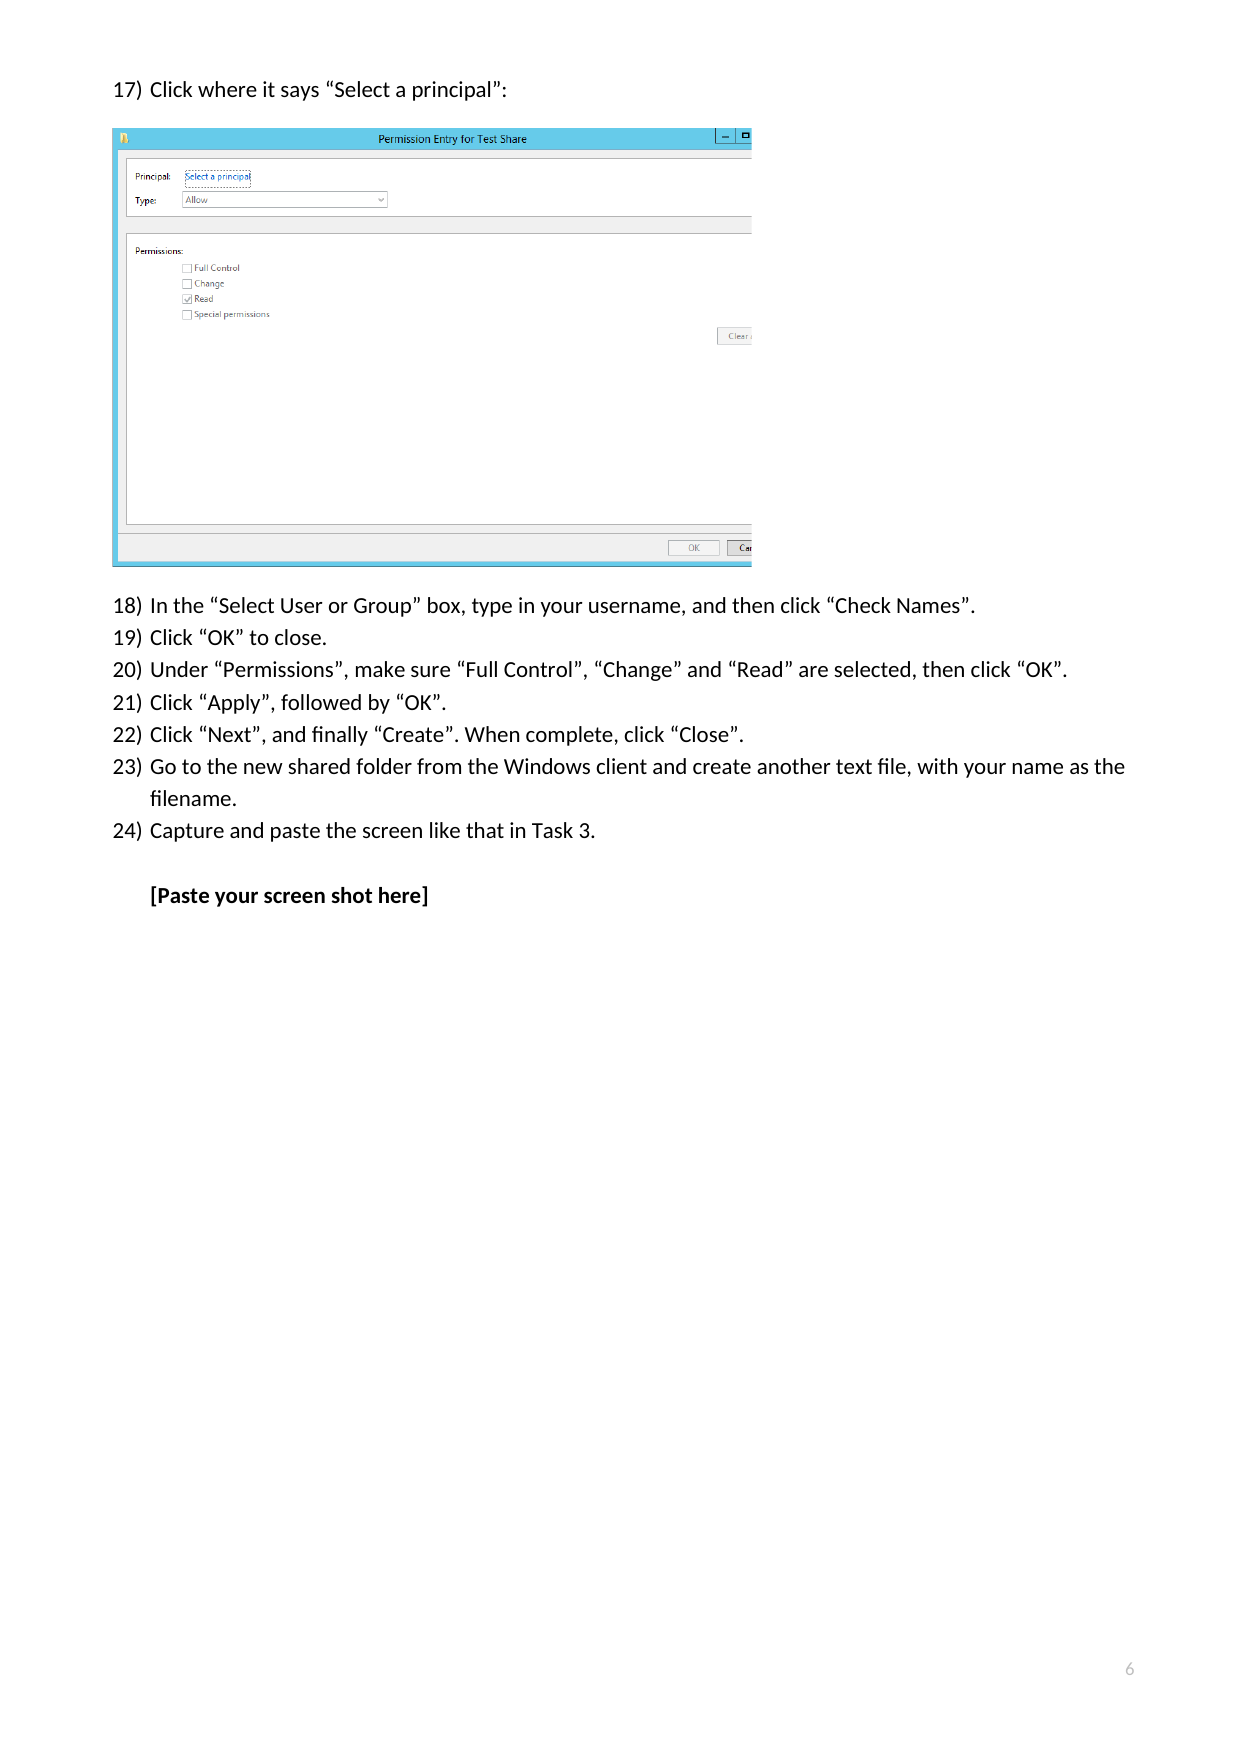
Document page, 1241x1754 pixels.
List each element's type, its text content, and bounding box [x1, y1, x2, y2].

list Click “Next”, and finally “Create”. When complete, click “Close”. [112, 720, 1165, 748]
list Go to the new shared folder from the Windows client and create another text file, with your name as the filename. [112, 752, 1165, 812]
list Click where it says “Select a principal”: [112, 75, 1165, 103]
list Under “Permissions”, make sure “Full Control”, “Change” and “Read” are selected, then click “OK”. [112, 656, 1165, 684]
list Click “Apply”, followed by “OK”. [112, 688, 1165, 716]
picture [112, 128, 752, 567]
list In the “Select User or Group” box, type in your username, and then click “Check Names”. [112, 591, 1165, 619]
list Capture and paste the screen like that in Task 3. [Paste your screen shot here] [112, 817, 1165, 941]
list Click “OK” to close. [112, 623, 1165, 651]
